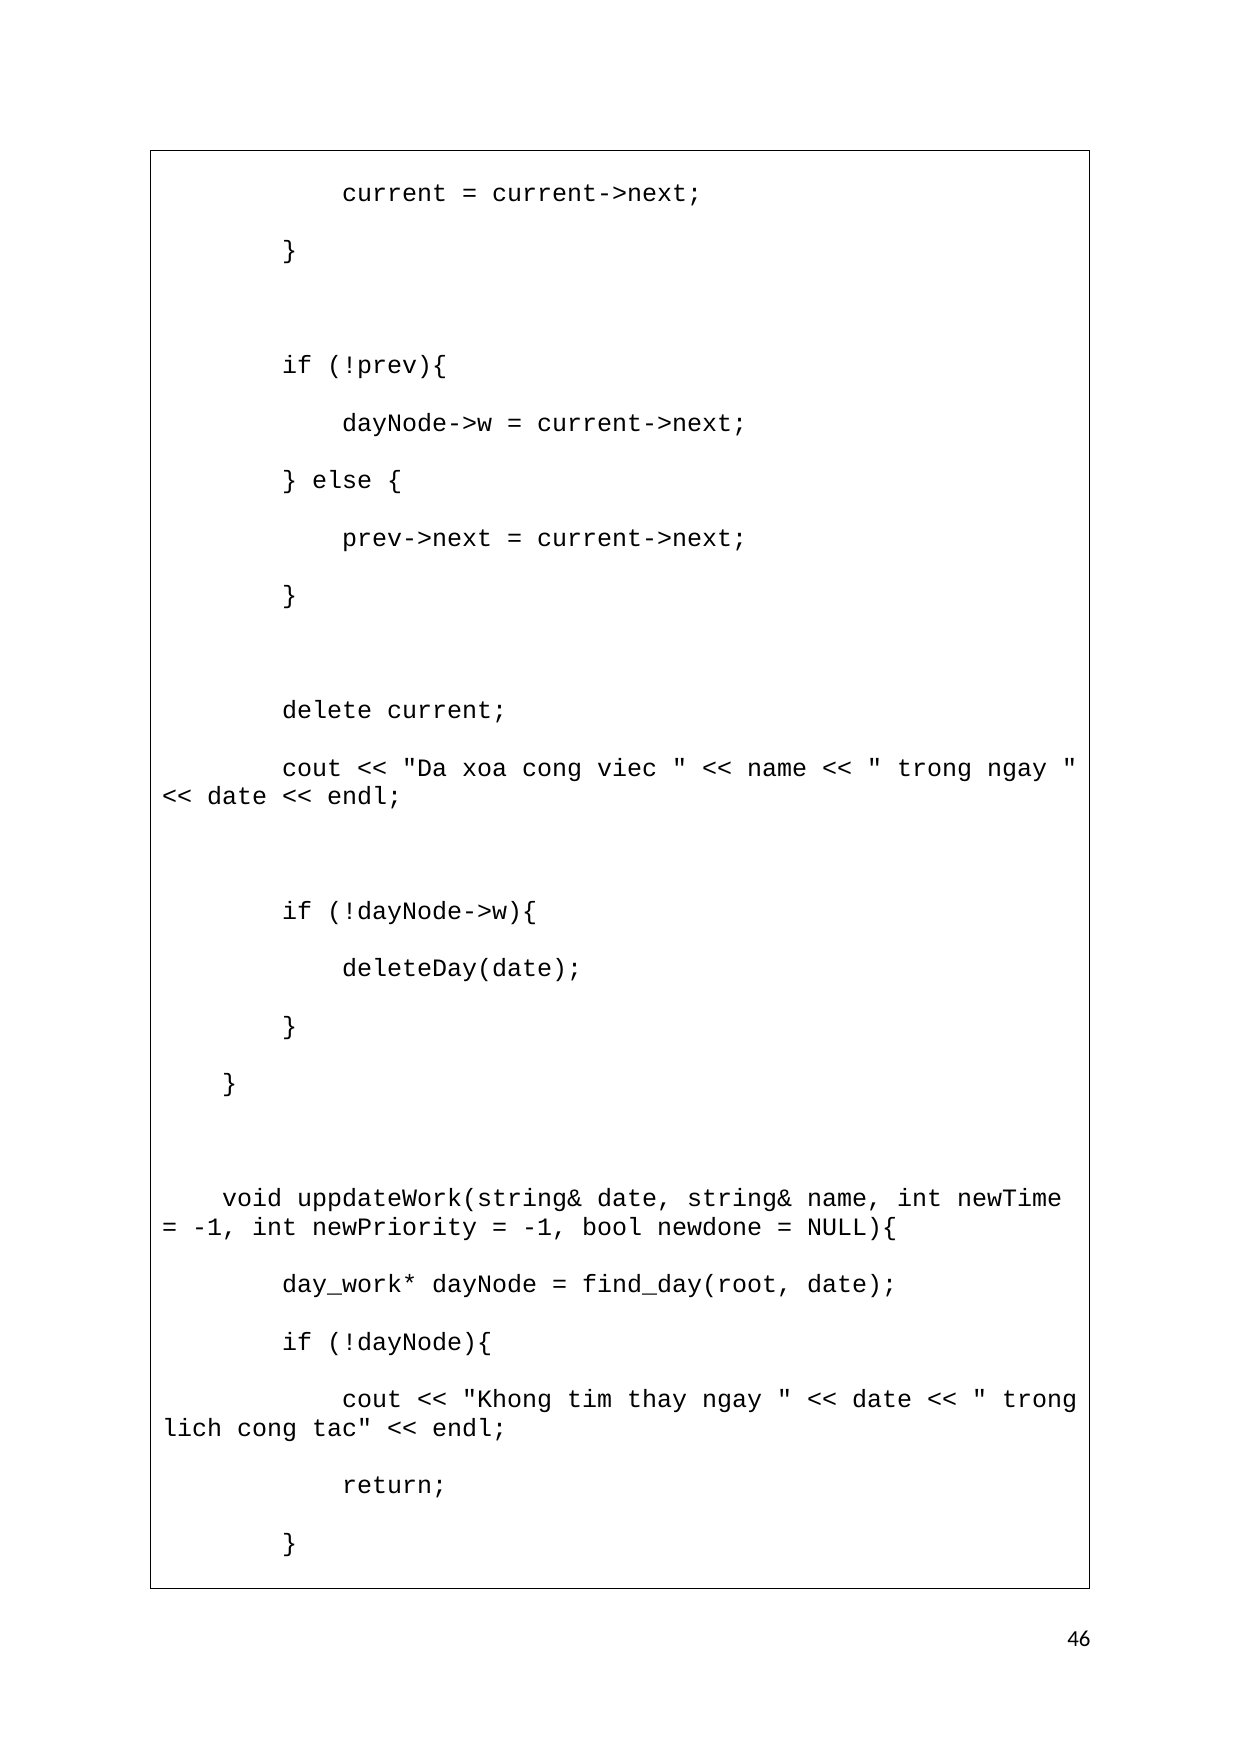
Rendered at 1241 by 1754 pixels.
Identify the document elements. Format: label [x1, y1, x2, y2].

table_header [151, 151, 1089, 1559]
